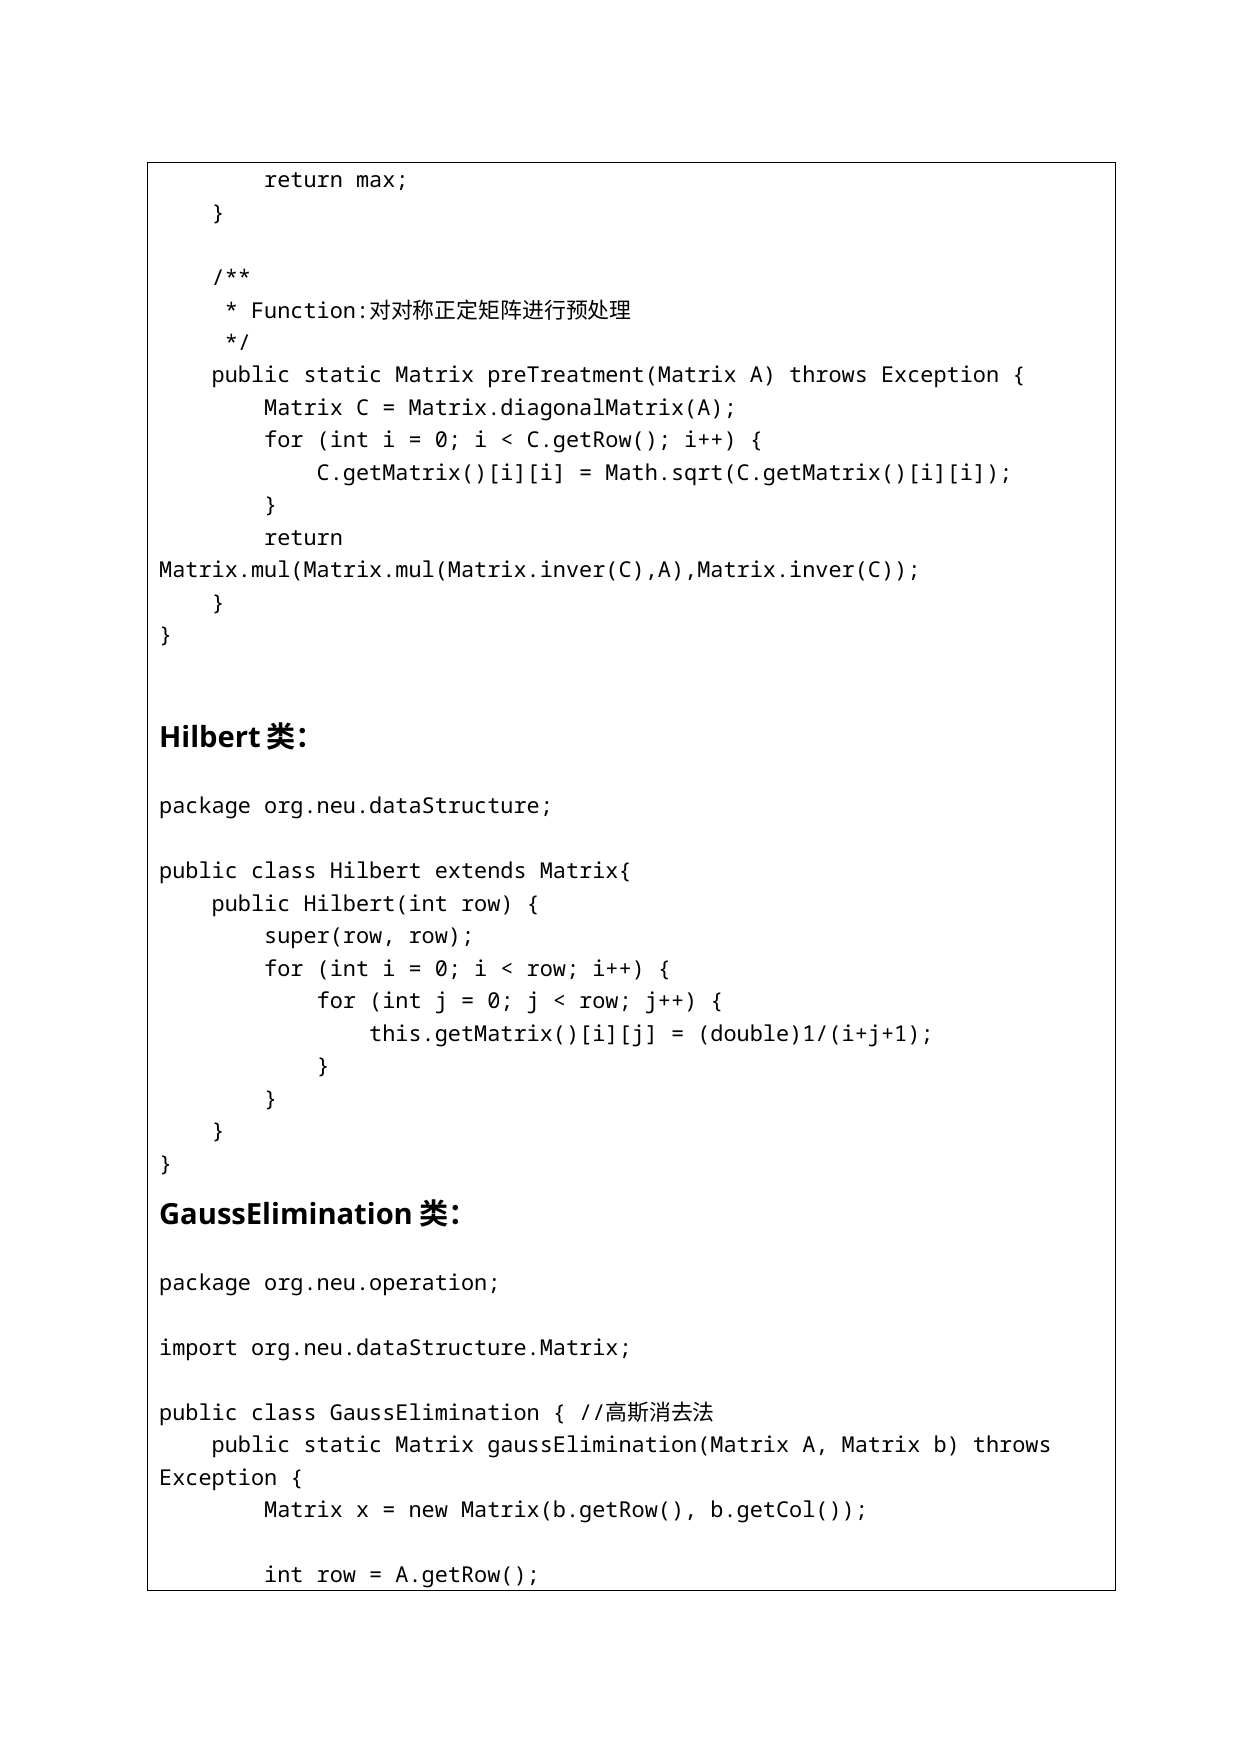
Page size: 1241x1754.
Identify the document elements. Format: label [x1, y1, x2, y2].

table_cell [148, 163, 1115, 1590]
